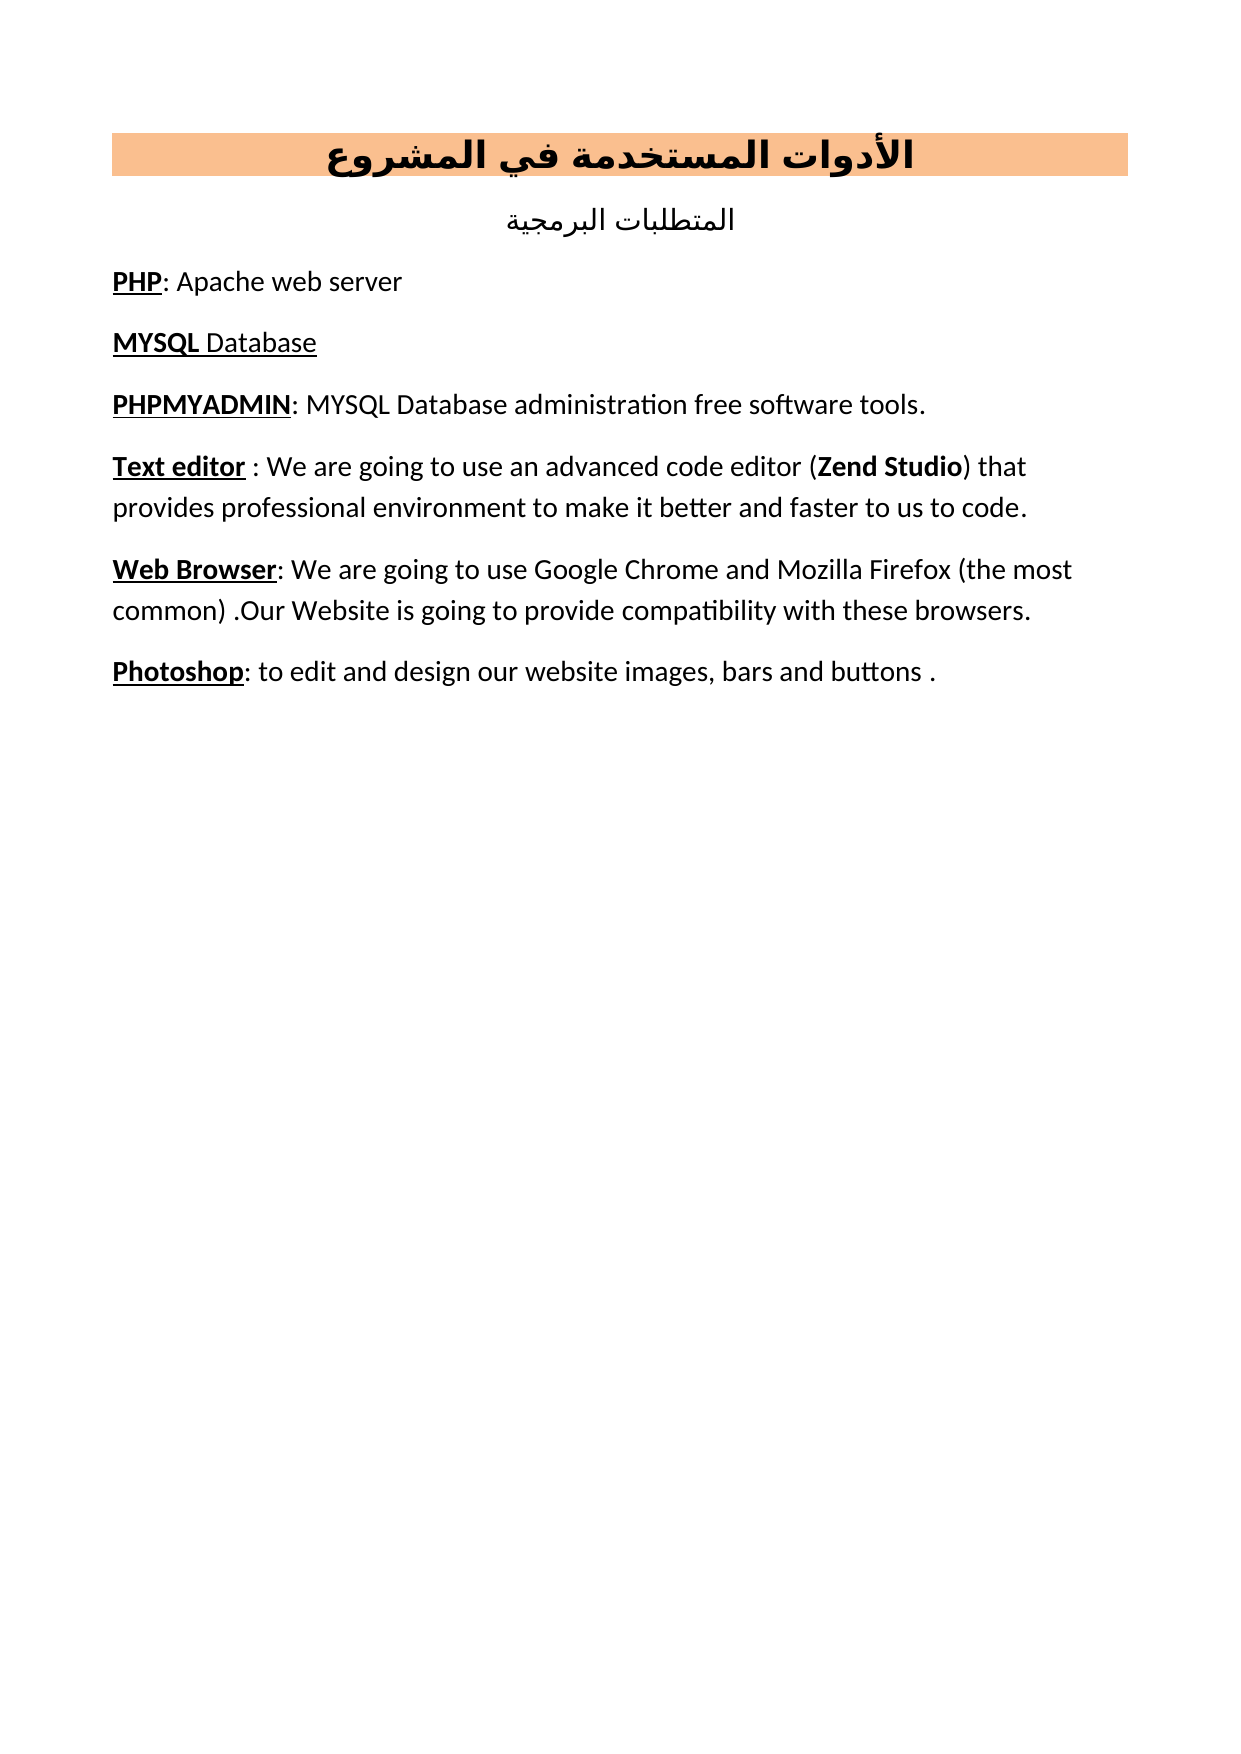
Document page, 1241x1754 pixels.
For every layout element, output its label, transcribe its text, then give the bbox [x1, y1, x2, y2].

text Photoshop: to edit and design our website images, bars and buttons . [112, 653, 1128, 689]
text المتطلبات البرمجية [112, 203, 1128, 237]
text MYSQL Database [112, 324, 1128, 360]
text الأدوات المستخدمة في المشروع [112, 133, 1128, 176]
text Text editor : We are going to use an advanced code editor (Zend Studio) that provides professional environment to make it better and faster to us to code. [112, 448, 1128, 524]
text PHP: Apache web server [112, 263, 1128, 298]
text PHPMYADMIN: MYSQL Database administration free software tools. [112, 386, 1128, 422]
text Web Browser: We are going to use Google Chrome and Mozilla Firefox (the most common) .Our Website is going to provide compatibility with these browsers. [112, 551, 1128, 627]
